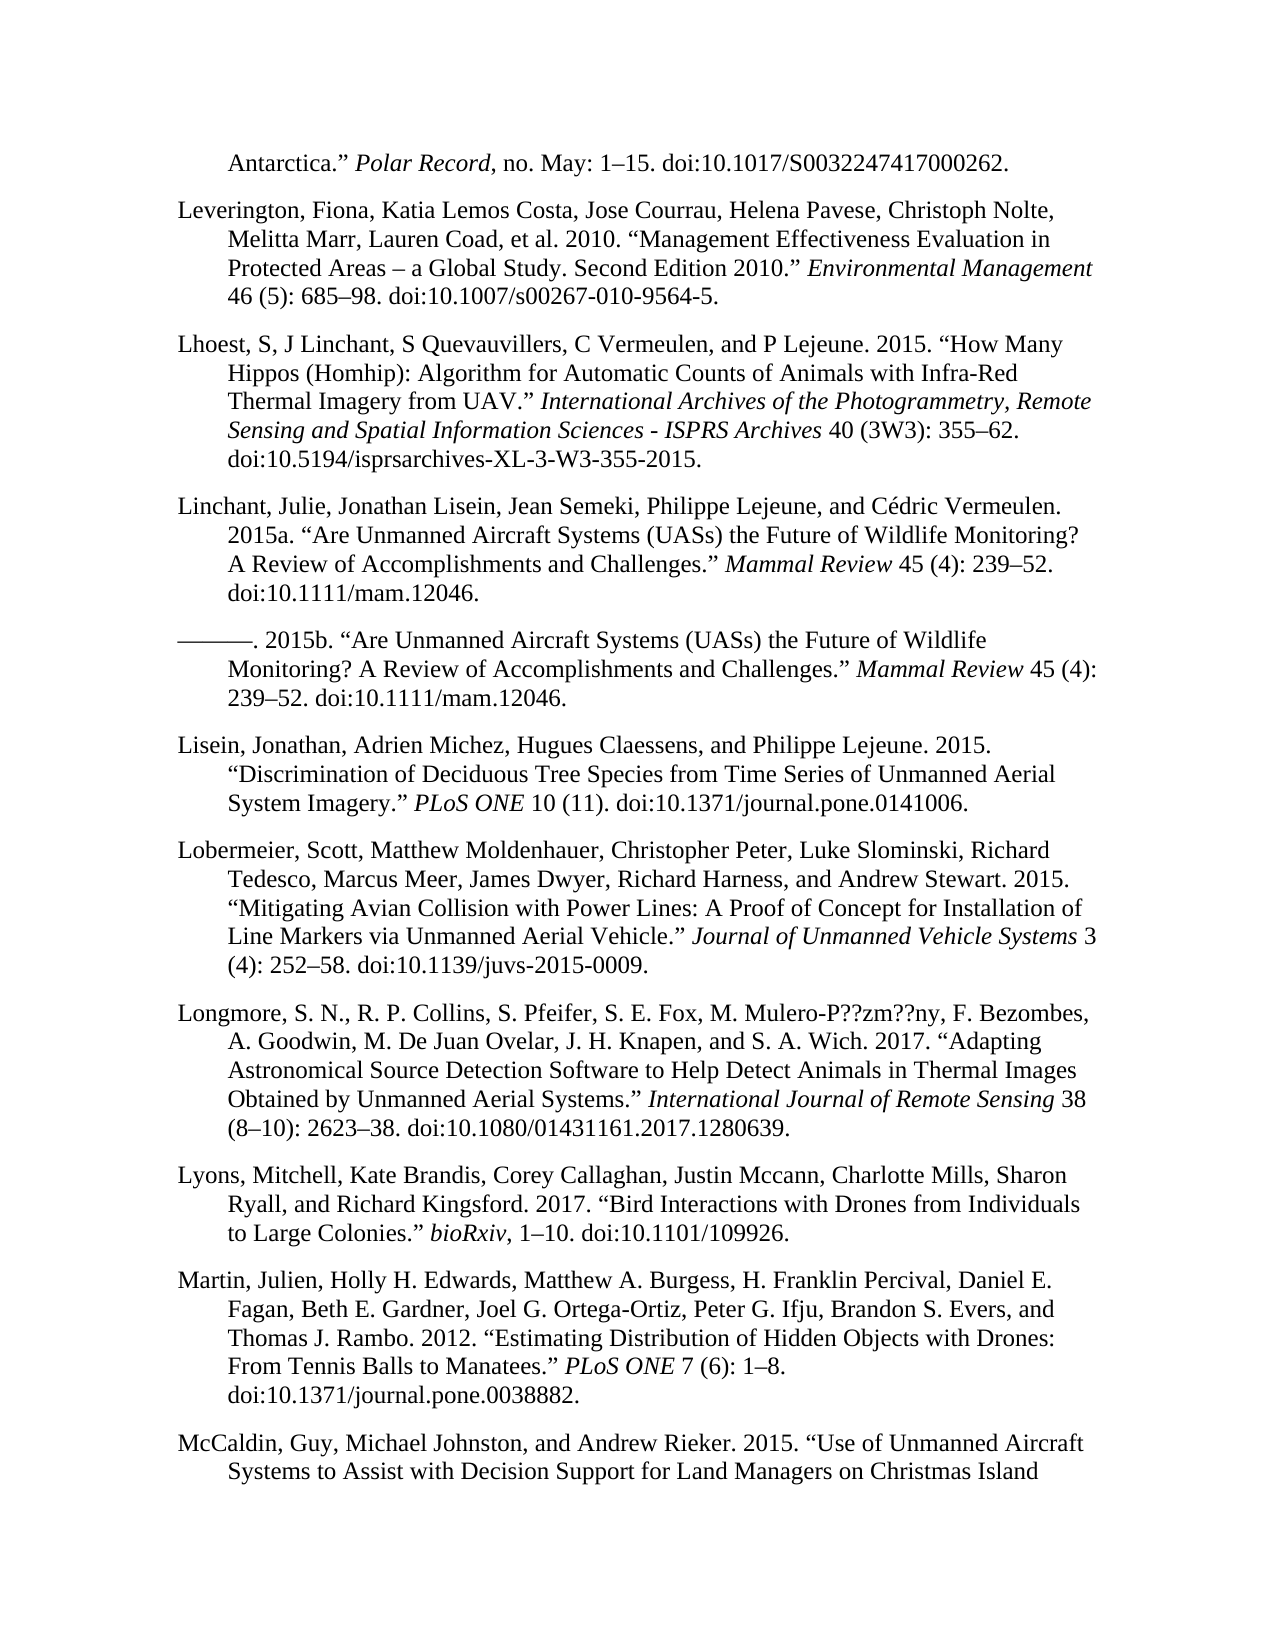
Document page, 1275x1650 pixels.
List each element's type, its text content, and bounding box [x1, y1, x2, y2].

text Linchant, Julie, Jonathan Lisein, Jean Semeki, Philippe Lejeune, and Cédric Vermeulen. 2015a. “Are Unmanned Aircraft Systems (UASs) the Future of Wildlife Monitoring? A Review of Accomplishments and Challenges.” Mammal Review 45 (4): 239–52. doi:10.1111/mam.12046. [177, 491, 1098, 606]
text Lhoest, S, J Linchant, S Quevauvillers, C Vermeulen, and P Lejeune. 2015. “How Many Hippos (Homhip): Algorithm for Automatic Counts of Animals with Infra-Red Thermal Imagery from UAV.” International Archives of the Photogrammetry, Remote Sensing and Spatial Information Sciences - ISPRS Archives 40 (3W3): 355–62. doi:10.5194/isprsarchives-XL-3-W3-355-2015. [177, 329, 1098, 473]
text Lyons, Mitchell, Kate Brandis, Corey Callaghan, Justin Mccann, Charlotte Mills, Sharon Ryall, and Richard Kingsford. 2017. “Bird Interactions with Drones from Individuals to Large Colonies.” bioRxiv, 1–10. doi:10.1101/109926. [177, 1160, 1098, 1246]
text ———. 2015b. “Are Unmanned Aircraft Systems (UASs) the Future of Wildlife Monitoring? A Review of Accomplishments and Challenges.” Mammal Review 45 (4): 239–52. doi:10.1111/mam.12046. [177, 625, 1098, 711]
text Leverington, Fiona, Katia Lemos Costa, Jose Courrau, Helena Pavese, Christoph Nolte, Melitta Marr, Lauren Coad, et al. 2010. “Management Effectiveness Evaluation in Protected Areas – a Global Study. Second Edition 2010.” Environmental Management 46 (5): 685–98. doi:10.1007/s00267-010-9564-5. [177, 195, 1098, 310]
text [177, 148, 1098, 176]
text Longmore, S. N., R. P. Collins, S. Pfeifer, S. E. Fox, M. Mulero-P??zm??ny, F. Bezombes, A. Goodwin, M. De Juan Ovelar, J. H. Knapen, and S. A. Wich. 2017. “Adapting Astronomical Source Detection Software to Help Detect Animals in Thermal Images Obtained by Unmanned Aerial Systems.” International Journal of Remote Sensing 38 (8–10): 2623–38. doi:10.1080/01431161.2017.1280639. [177, 998, 1098, 1141]
text Martin, Julien, Holly H. Edwards, Matthew A. Burgess, H. Franklin Percival, Daniel E. Fagan, Beth E. Gardner, Joel G. Ortega-Ortiz, Peter G. Ifju, Brandon S. Evers, and Thomas J. Rambo. 2012. “Estimating Distribution of Hidden Objects with Drones: From Tennis Balls to Manatees.” PLoS ONE 7 (6): 1–8. doi:10.1371/journal.pone.0038882. [177, 1265, 1098, 1409]
text Lisein, Jonathan, Adrien Michez, Hugues Claessens, and Philippe Lejeune. 2015. “Discrimination of Deciduous Tree Species from Time Series of Unmanned Aerial System Imagery.” PLoS ONE 10 (11). doi:10.1371/journal.pone.0141006. [177, 730, 1098, 816]
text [177, 1428, 1098, 1485]
text Lobermeier, Scott, Matthew Moldenhauer, Christopher Peter, Luke Slominski, Richard Tedesco, Marcus Meer, James Dwyer, Richard Harness, and Andrew Stewart. 2015. “Mitigating Avian Collision with Power Lines: A Proof of Concept for Installation of Line Markers via Unmanned Aerial Vehicle.” Journal of Unmanned Vehicle Systems 3 (4): 252–58. doi:10.1139/juvs-2015-0009. [177, 835, 1098, 979]
